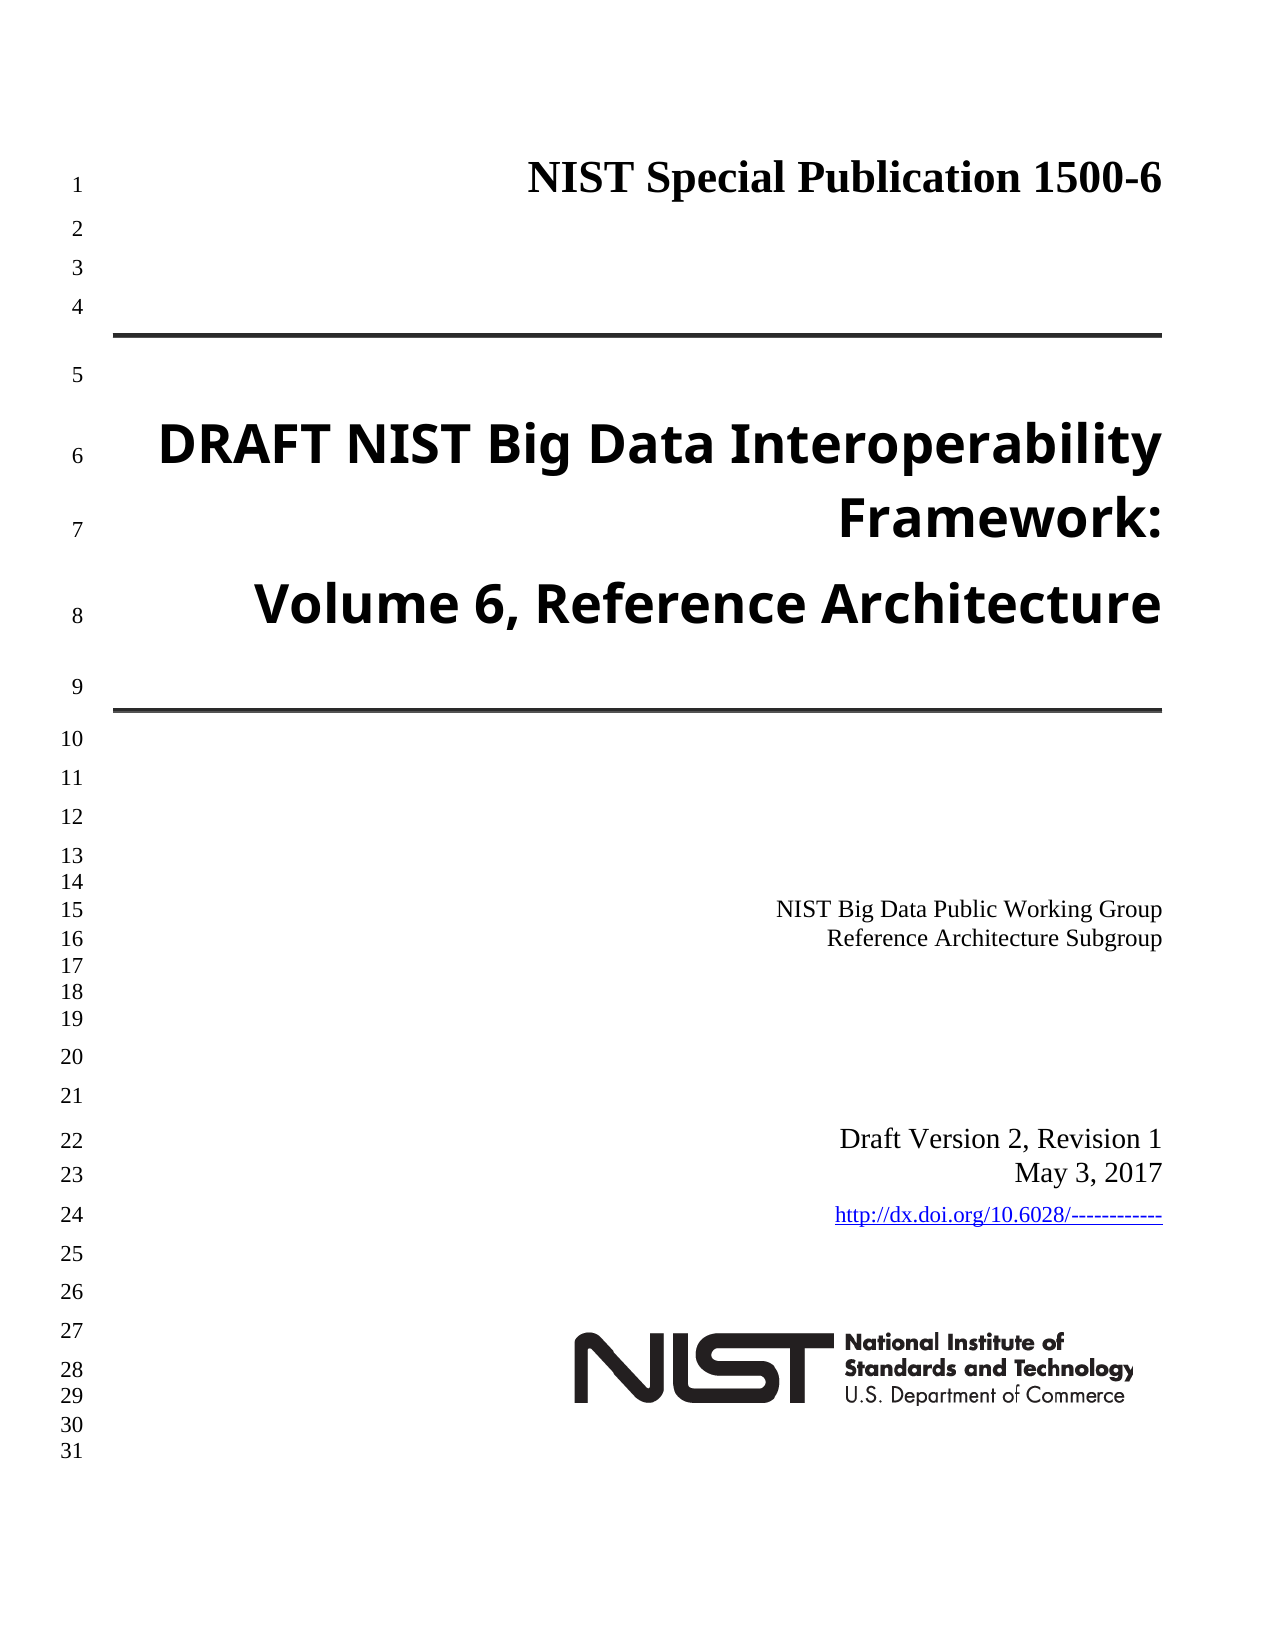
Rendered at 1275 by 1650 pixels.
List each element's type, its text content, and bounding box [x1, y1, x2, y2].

text Draft Version 2, Revision 1 [112, 1121, 1162, 1155]
text NIST Special Publication 1500-6 [112, 150, 1162, 203]
text Volume 6, Reference Architecture [112, 557, 1162, 639]
text May 3, 2017 [112, 1155, 1162, 1188]
text http://dx.doi.org/10.6028/------------ [112, 1201, 1162, 1227]
text Reference Architecture Subgroup [112, 923, 1162, 952]
text NIST Big Data Public Working Group [112, 894, 1162, 923]
picture [573, 1332, 1133, 1405]
text DRAFT NIST Big Data Interoperability Framework: [112, 397, 1162, 553]
